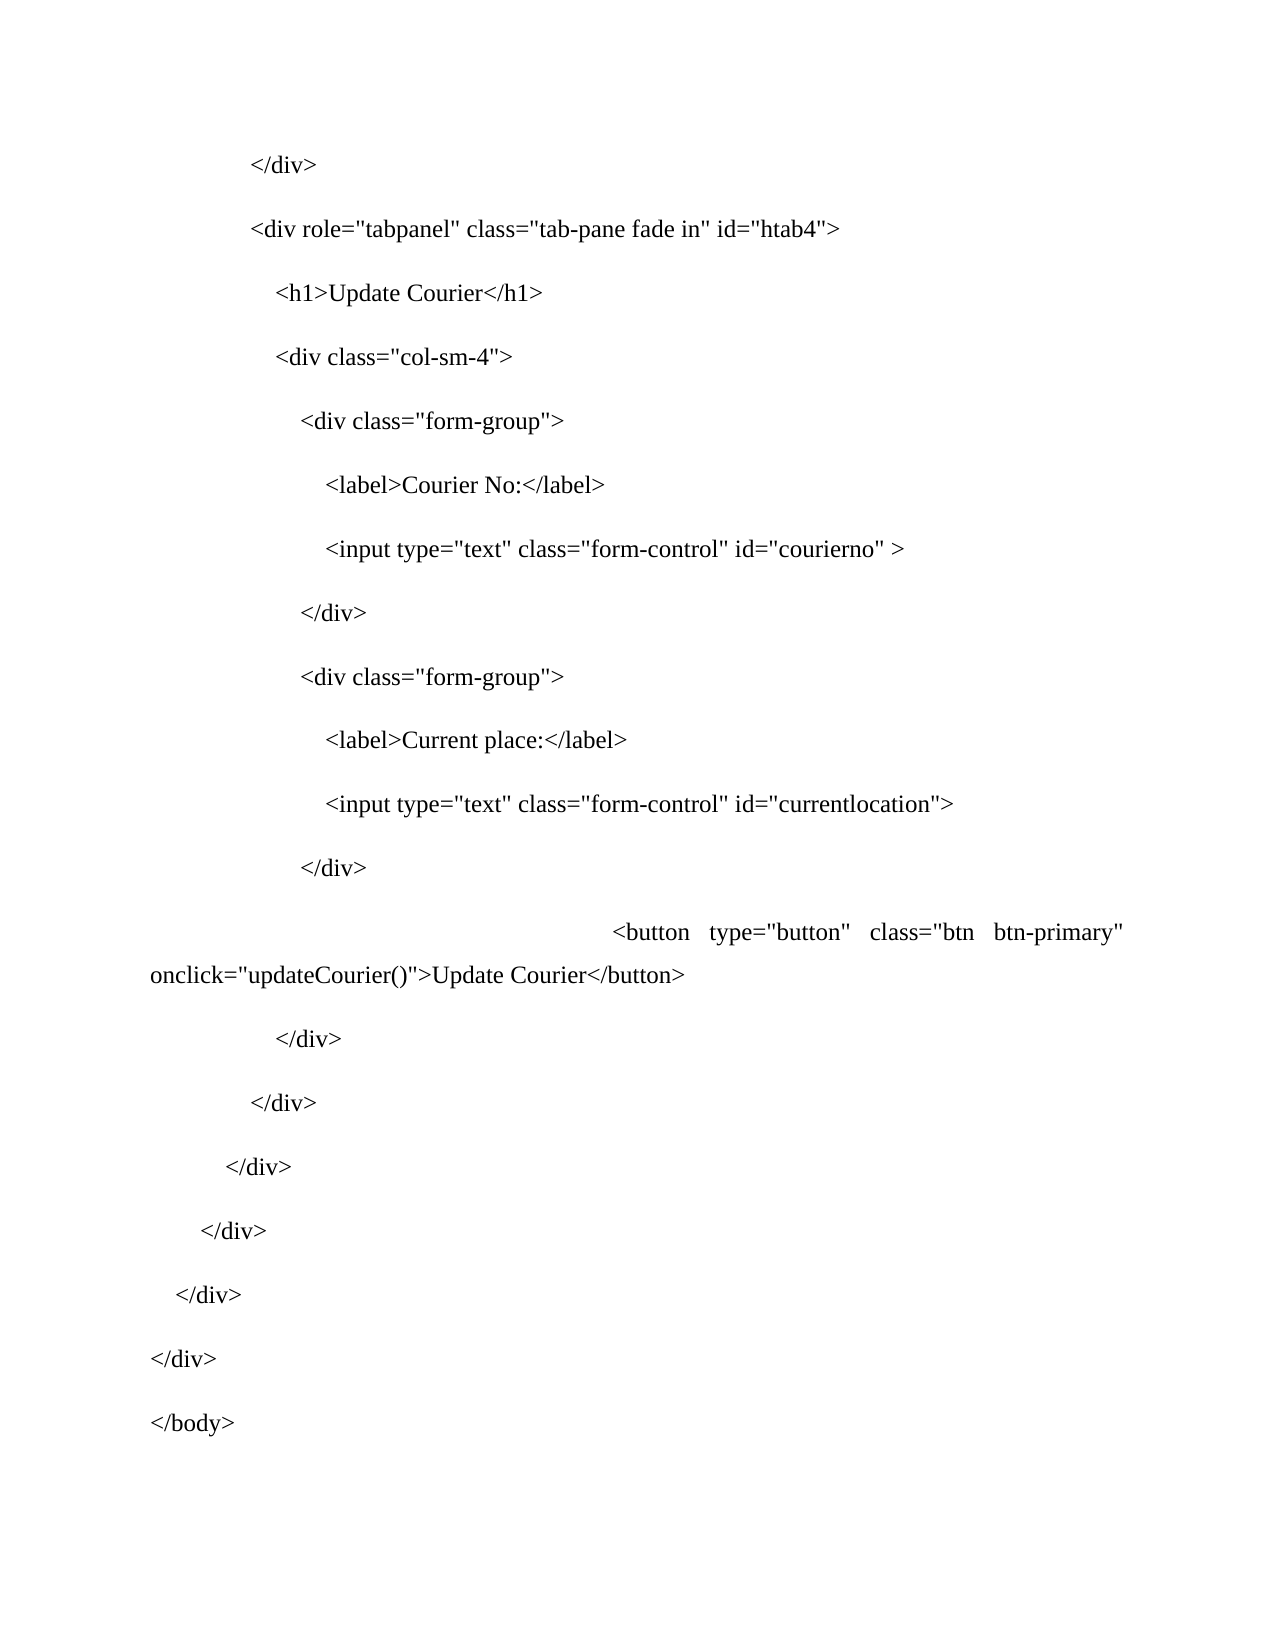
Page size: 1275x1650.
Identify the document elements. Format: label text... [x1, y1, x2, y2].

text <div role="tabpanel" class="tab-pane fade in" id="htab4"> [150, 214, 1125, 243]
text <label>Courier No:</label> [150, 470, 1125, 498]
text <h1>Update Courier</h1> [150, 278, 1125, 307]
text </div> [150, 1216, 1125, 1245]
text </div> [150, 1024, 1125, 1053]
text </body> [150, 1408, 1125, 1437]
text </div> [150, 1152, 1125, 1181]
text <div class="col-sm-4"> [150, 342, 1125, 371]
text <div class="form-group"> [150, 662, 1125, 690]
text </div> [150, 1280, 1125, 1309]
text <label>Current place:</label> [150, 726, 1125, 754]
text <input type="text" class="form-control" id="currentlocation"> [150, 789, 1125, 818]
text </div> [150, 1344, 1125, 1373]
text <div class="form-group"> [150, 406, 1125, 434]
text </div> [150, 853, 1125, 882]
text <button type="button" class="btn btn-primary" onclick="updateCourier()">Update Courier</button> [150, 917, 1125, 989]
text </div> [150, 1088, 1125, 1117]
text <input type="text" class="form-control" id="courierno" > [150, 534, 1125, 562]
text </div> [150, 598, 1125, 626]
text </div> [150, 150, 1125, 179]
